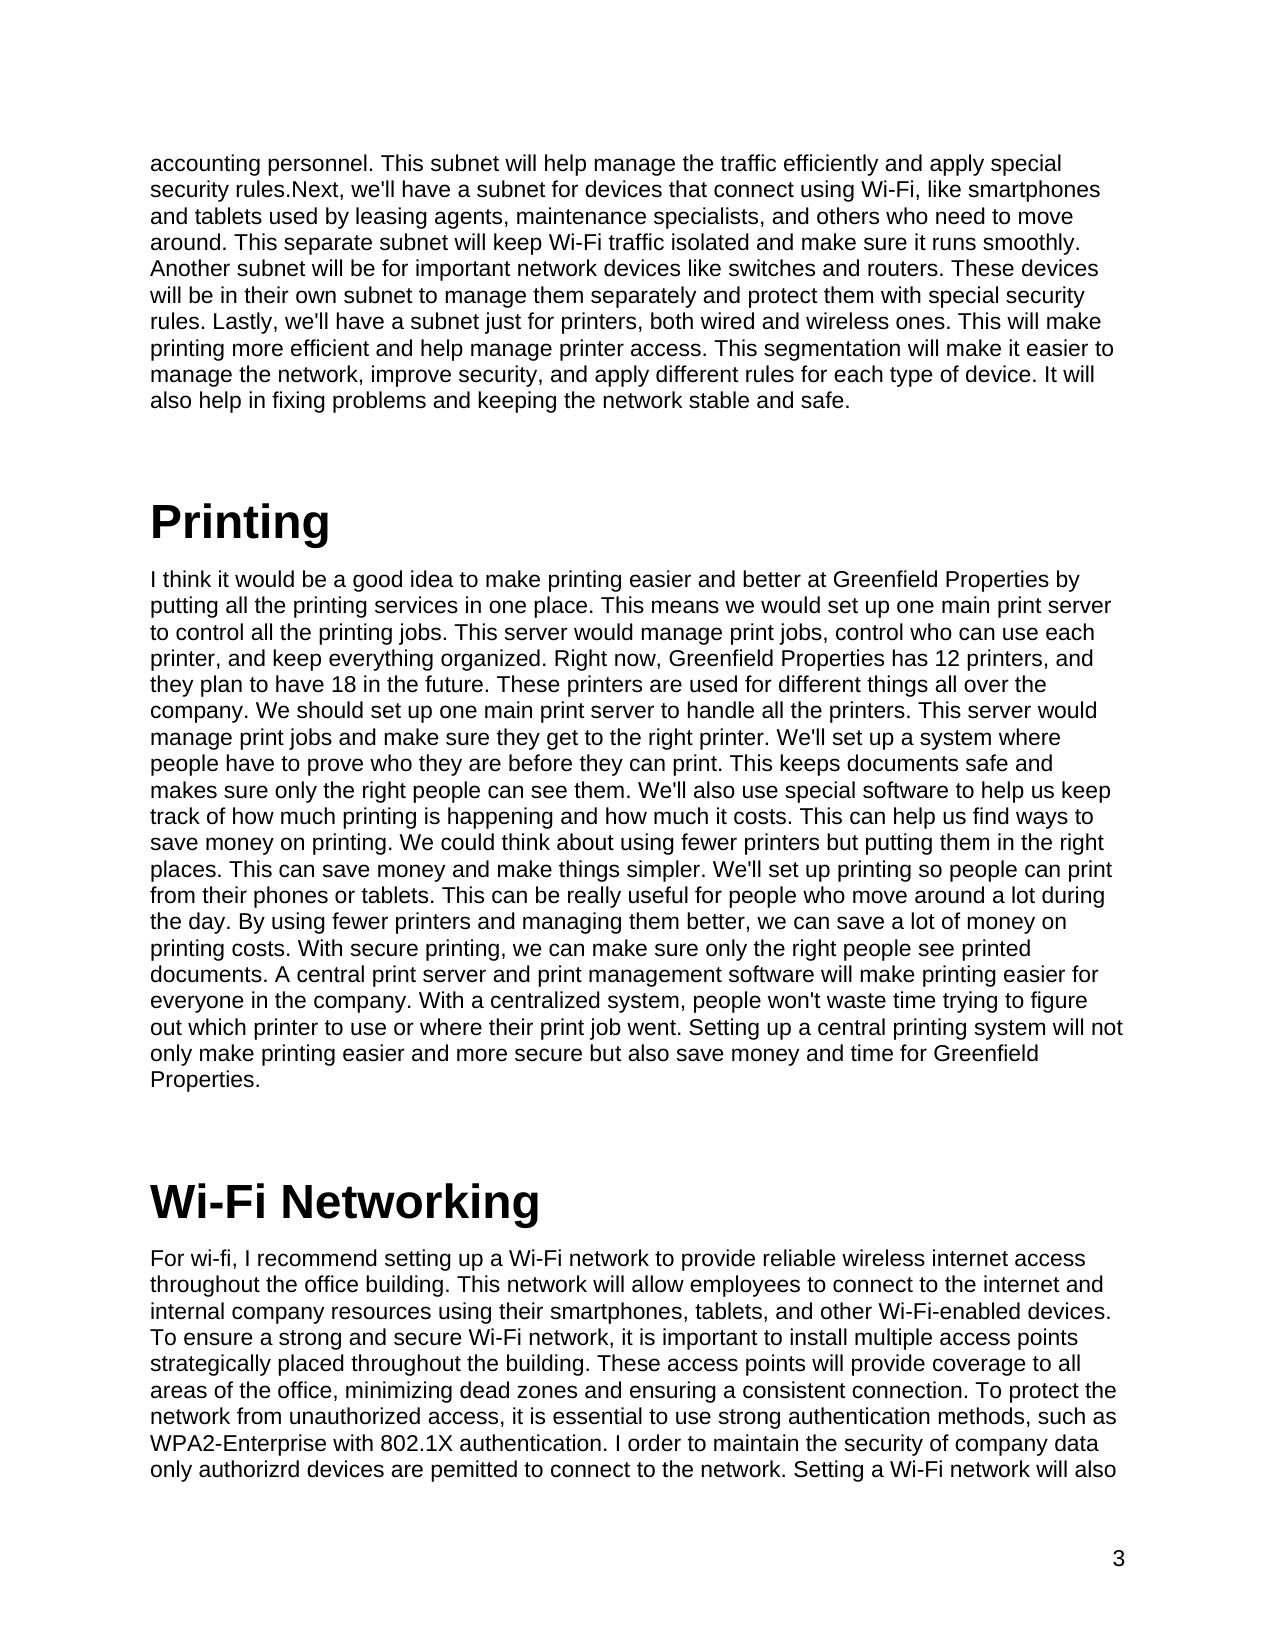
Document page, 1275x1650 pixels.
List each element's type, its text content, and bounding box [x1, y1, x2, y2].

subtitle Printing [150, 494, 1125, 549]
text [150, 150, 1125, 255]
text Another subnet will be for important network devices like switches and routers. These devices will be in their own subnet to manage them separately and protect them with special security rules. Lastly, we'll have a subnet just for printers, both wired and wireless ones. This will make printing more efficient and help manage printer access. This segmentation will make it easier to manage the network, improve security, and apply different rules for each type of device. It will also help in fixing problems and keeping the network stable and safe. [150, 255, 1125, 413]
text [150, 1245, 1125, 1482]
subtitle Wi-Fi Networking [150, 1173, 1125, 1228]
text I think it would be a good idea to make printing easier and better at Greenfield Properties by putting all the printing services in one place. This means we would set up one main print server to control all the printing jobs. This server would manage print jobs, control who can use each printer, and keep everything organized. Right now, Greenfield Properties has 12 printers, and they plan to have 18 in the future. These printers are used for different things all over the company. We should set up one main print server to handle all the printers. This server would manage print jobs and make sure they get to the right printer. We'll set up a system where people have to prove who they are before they can print. This keeps documents safe and makes sure only the right people can see them. We'll also use special software to help us keep track of how much printing is happening and how much it costs. This can help us find ways to save money on printing. We could think about using fewer printers but putting them in the right places. This can save money and make things simpler. We'll set up printing so people can print from their phones or tablets. This can be really useful for people who move around a lot during the day. By using fewer printers and managing them better, we can save a lot of money on printing costs. With secure printing, we can make sure only the right people see printed documents. A central print server and print management software will make printing easier for everyone in the company. With a centralized system, people won't waste time trying to figure out which printer to use or where their print job went. Setting up a central printing system will not only make printing easier and more secure but also save money and time for Greenfield Properties. [150, 566, 1125, 1093]
